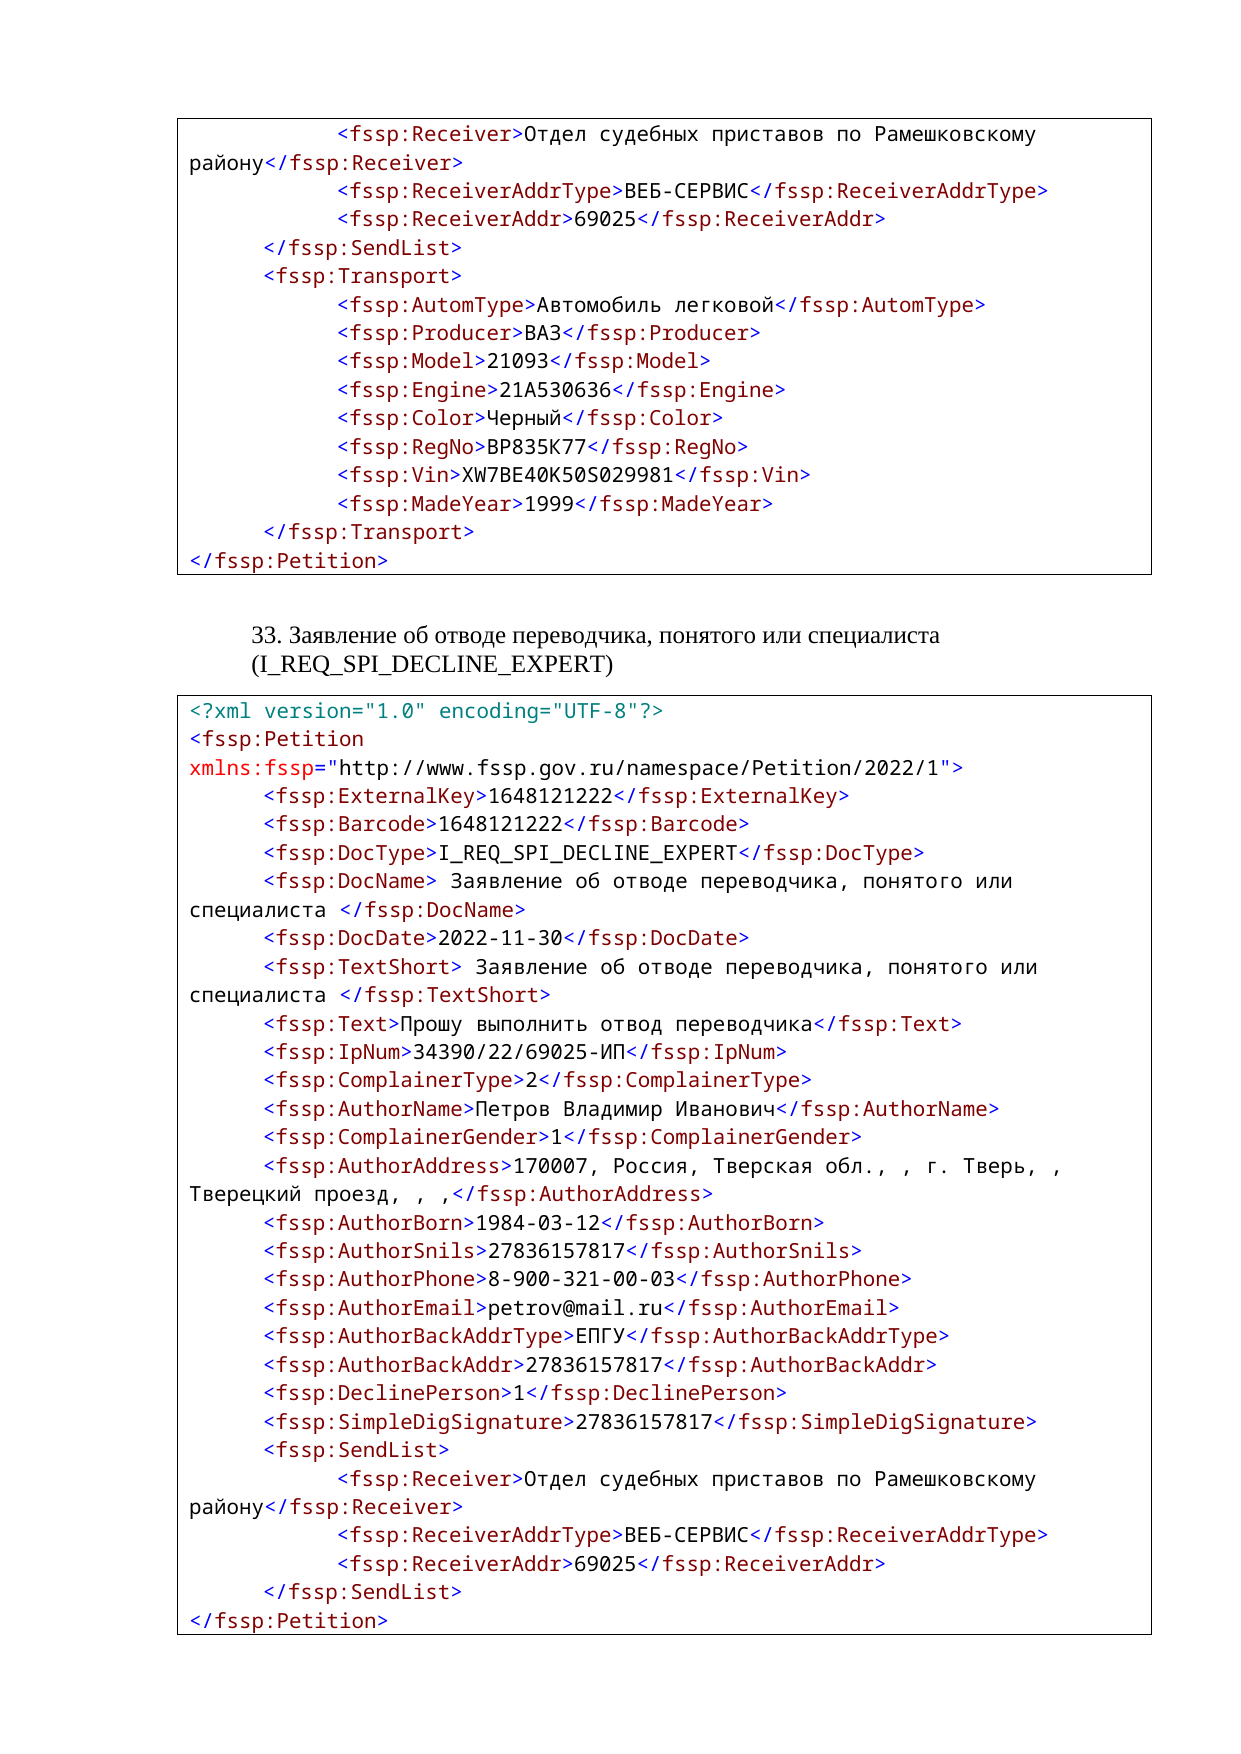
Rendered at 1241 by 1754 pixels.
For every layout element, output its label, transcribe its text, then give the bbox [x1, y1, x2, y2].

table_header <?xml version="1.0" encoding="UTF-8"?> <fssp:Petition xmlns:fssp="http://www.fssp.gov.ru/namespace/Petition/2022/1"> <fssp:ExternalKey>1648121222</fssp:ExternalKey> <fssp:Barcode>1648121222</fssp:Barcode> <fssp:DocType>I_REQ_SPI_DECLINE_EXPERT</fssp:DocType> <fssp:DocName> Заявление об отводе переводчика, понятого или специалиста </fssp:DocName> <fssp:DocDate>2022-11-30</fssp:DocDate> <fssp:TextShort> Заявление об отводе переводчика, понятого или специалиста </fssp:TextShort> <fssp:Text>Прошу выполнить отвод переводчика</fssp:Text> <fssp:IpNum>34390/22/69025-ИП</fssp:IpNum> <fssp:ComplainerType>2</fssp:ComplainerType> <fssp:AuthorName>Петров Владимир Иванович</fssp:AuthorName> <fssp:ComplainerGender>1</fssp:ComplainerGender> <fssp:AuthorAddress>170007, Россия, Тверская обл., , г. Тверь, , Тверецкий проезд, , ,</fssp:AuthorAddress> <fssp:AuthorBorn>1984-03-12</fssp:AuthorBorn> <fssp:AuthorSnils>27836157817</fssp:AuthorSnils> <fssp:AuthorPhone>8-900-321-00-03</fssp:AuthorPhone> <fssp:AuthorEmail>petrov@mail.ru</fssp:AuthorEmail> <fssp:AuthorBackAddrType>ЕПГУ</fssp:AuthorBackAddrType> <fssp:AuthorBackAddr>27836157817</fssp:AuthorBackAddr> <fssp:DeclinePerson>1</fssp:DeclinePerson> <fssp:SimpleDigSignature>27836157817</fssp:SimpleDigSignature> <fssp:SendList> <fssp:Receiver>Отдел судебных приставов по Рамешковскому району</fssp:Receiver> <fssp:ReceiverAddrType>ВЕБ-СЕРВИС</fssp:ReceiverAddrType> <fssp:ReceiverAddr>69025</fssp:ReceiverAddr> </fssp:SendList> </fssp:Petition> [178, 696, 1151, 1634]
text 33. Заявление об отводе переводчика, понятого или специалиста (I_REQ_SPI_DECLINE_EXPERT) [177, 621, 1152, 678]
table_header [178, 119, 1151, 574]
